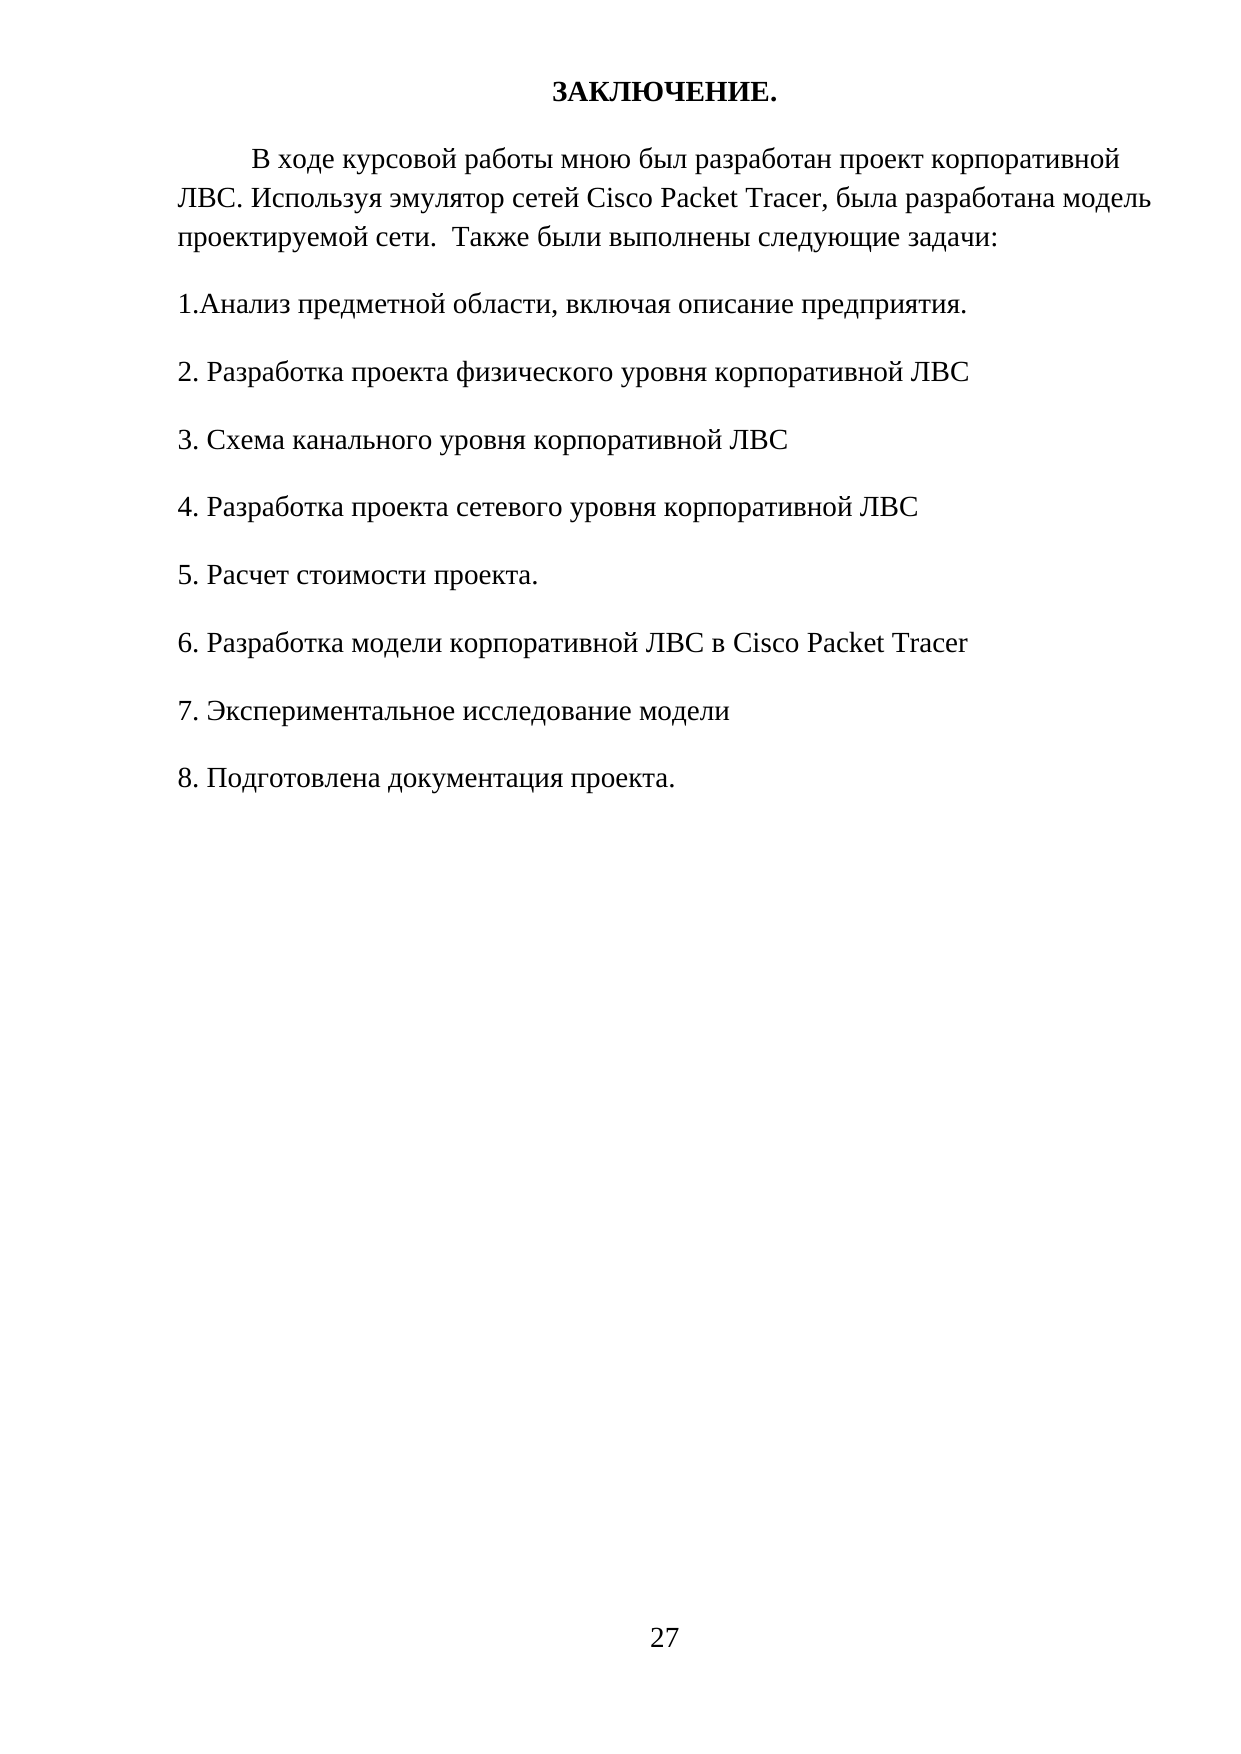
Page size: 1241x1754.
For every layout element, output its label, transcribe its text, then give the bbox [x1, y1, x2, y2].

text 6. Разработка модели корпоративной ЛВС в Cisco Packet Tracer [102, 625, 1152, 658]
subtitle ЗАКЛЮЧЕНИЕ. [177, 74, 1152, 107]
text 4. Разработка проекта сетевого уровня корпоративной ЛВС [102, 489, 1152, 523]
text В ходе курсовой работы мною был разработан проект корпоративной ЛВС. Используя эмулятор сетей Cisco Packet Tracer, была разработана модель проектируемой сети. Также были выполнены следующие задачи: [177, 142, 1152, 252]
text 3. Схема канального уровня корпоративной ЛВС [102, 422, 1152, 455]
text 7. Экспериментальное исследование модели [102, 693, 1152, 726]
text 2. Разработка проекта физического уровня корпоративной ЛВС [102, 354, 1152, 388]
text 8. Подготовлена документация проекта. [177, 760, 1152, 794]
text 5. Расчет стоимости проекта. [102, 557, 1152, 591]
list 1.Анализ предметной области, включая описание предприятия. [177, 286, 1152, 320]
